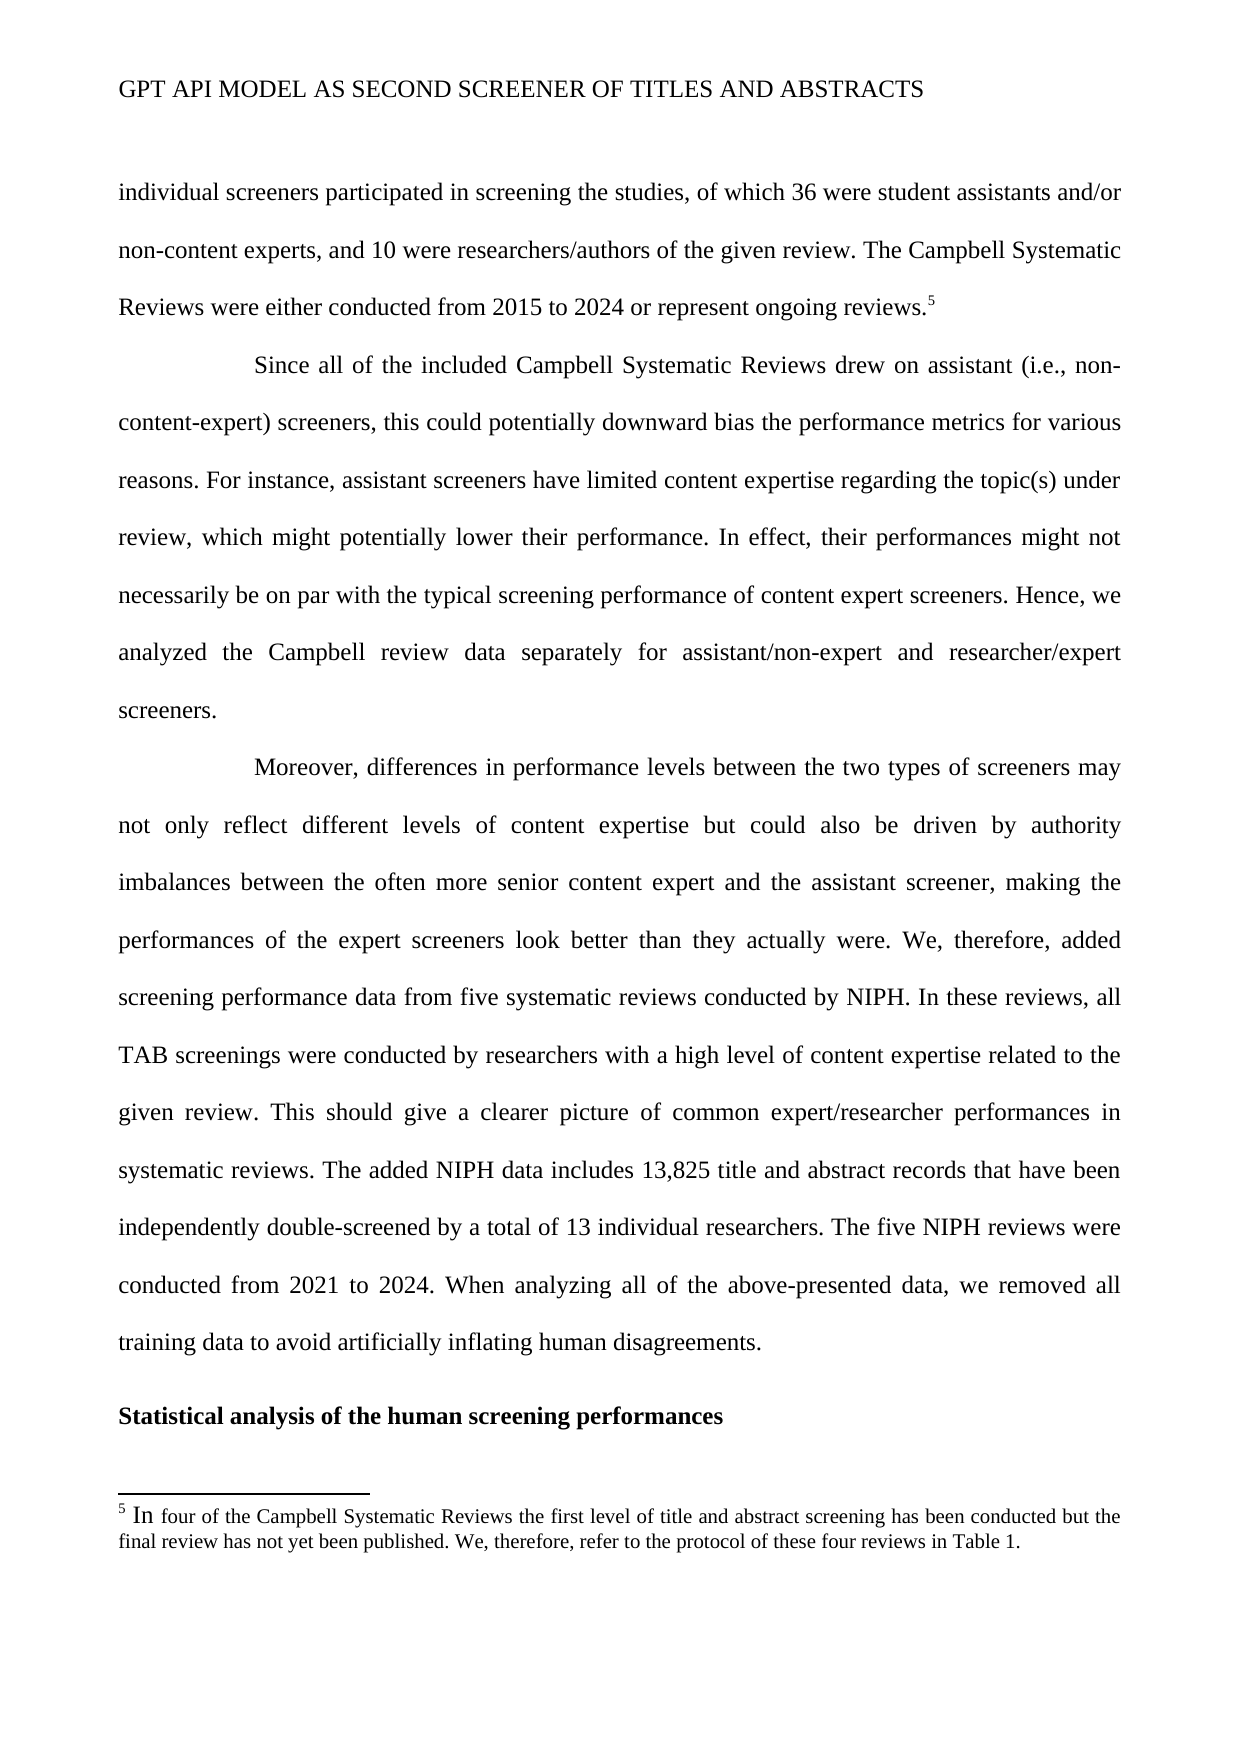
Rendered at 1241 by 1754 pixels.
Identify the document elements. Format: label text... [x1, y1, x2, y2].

text Since all of the included Campbell Systematic Reviews drew on assistant (i.e., non-content-expert) screeners, this could potentially downward bias the performance metrics for various reasons. For instance, assistant screeners have limited content expertise regarding the topic(s) under review, which might potentially lower their performance. In effect, their performances might not necessarily be on par with the typical screening performance of content expert screeners. Hence, we analyzed the Campbell review data separately for assistant/non-expert and researcher/expert screeners. [118, 350, 1122, 723]
text Statistical analysis of the human screening performances [118, 1401, 1122, 1430]
text Moreover, differences in performance levels between the two types of screeners may not only reflect different levels of content expertise but could also be driven by authority imbalances between the often more senior content expert and the assistant screener, making the performances of the expert screeners look better than they actually were. We, therefore, added screening performance data from five systematic reviews conducted by NIPH. In these reviews, all TAB screenings were conducted by researchers with a high level of content expertise related to the given review. This should give a clearer picture of common expert/researcher performances in systematic reviews. The added NIPH data includes 13,825 title and abstract records that have been independently double-screened by a total of 13 individual researchers. The five NIPH reviews were conducted from 2021 to 2024. When analyzing all of the above-presented data, we removed all training data to avoid artificially inflating human disagreements. [118, 752, 1122, 1356]
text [118, 177, 1122, 321]
